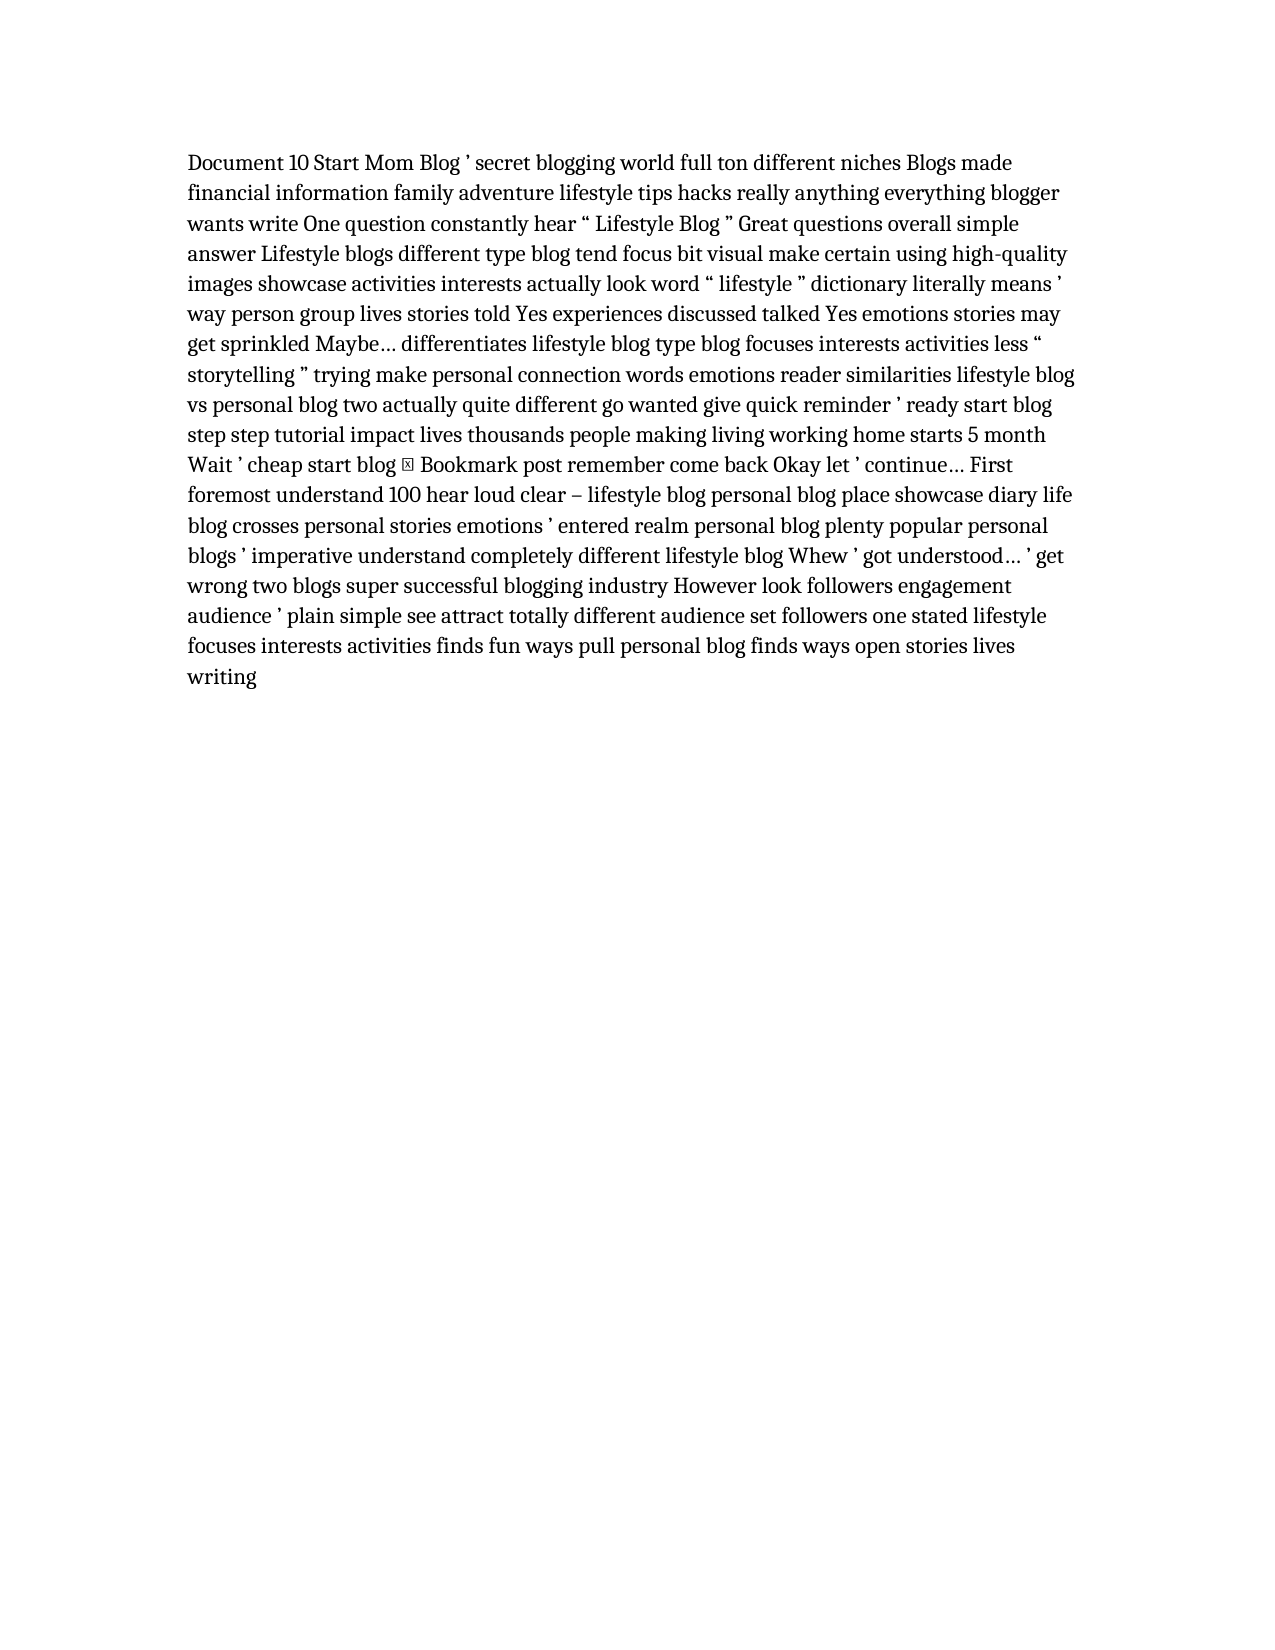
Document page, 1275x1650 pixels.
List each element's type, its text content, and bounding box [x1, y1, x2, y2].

text Document 10 Start Mom Blog ’ secret blogging world full ton different niches Blogs made financial information family adventure lifestyle tips hacks really anything everything blogger wants write One question constantly hear “ Lifestyle Blog ” Great questions overall simple answer Lifestyle blogs different type blog tend focus bit visual make certain using high-quality images showcase activities interests actually look word “ lifestyle ” dictionary literally means ’ way person group lives stories told Yes experiences discussed talked Yes emotions stories may get sprinkled Maybe… differentiates lifestyle blog type blog focuses interests activities less “ storytelling ” trying make personal connection words emotions reader similarities lifestyle blog vs personal blog two actually quite different go wanted give quick reminder ’ ready start blog step step tutorial impact lives thousands people making living working home starts 5 month Wait ’ cheap start blog 🙂 Bookmark post remember come back Okay let ’ continue… First foremost understand 100 hear loud clear – lifestyle blog personal blog place showcase diary life blog crosses personal stories emotions ’ entered realm personal blog plenty popular personal blogs ’ imperative understand completely different lifestyle blog Whew ’ got understood… ’ get wrong two blogs super successful blogging industry However look followers engagement audience ’ plain simple see attract totally different audience set followers one stated lifestyle focuses interests activities finds fun ways pull personal blog finds ways open stories lives writing [187, 150, 1087, 690]
